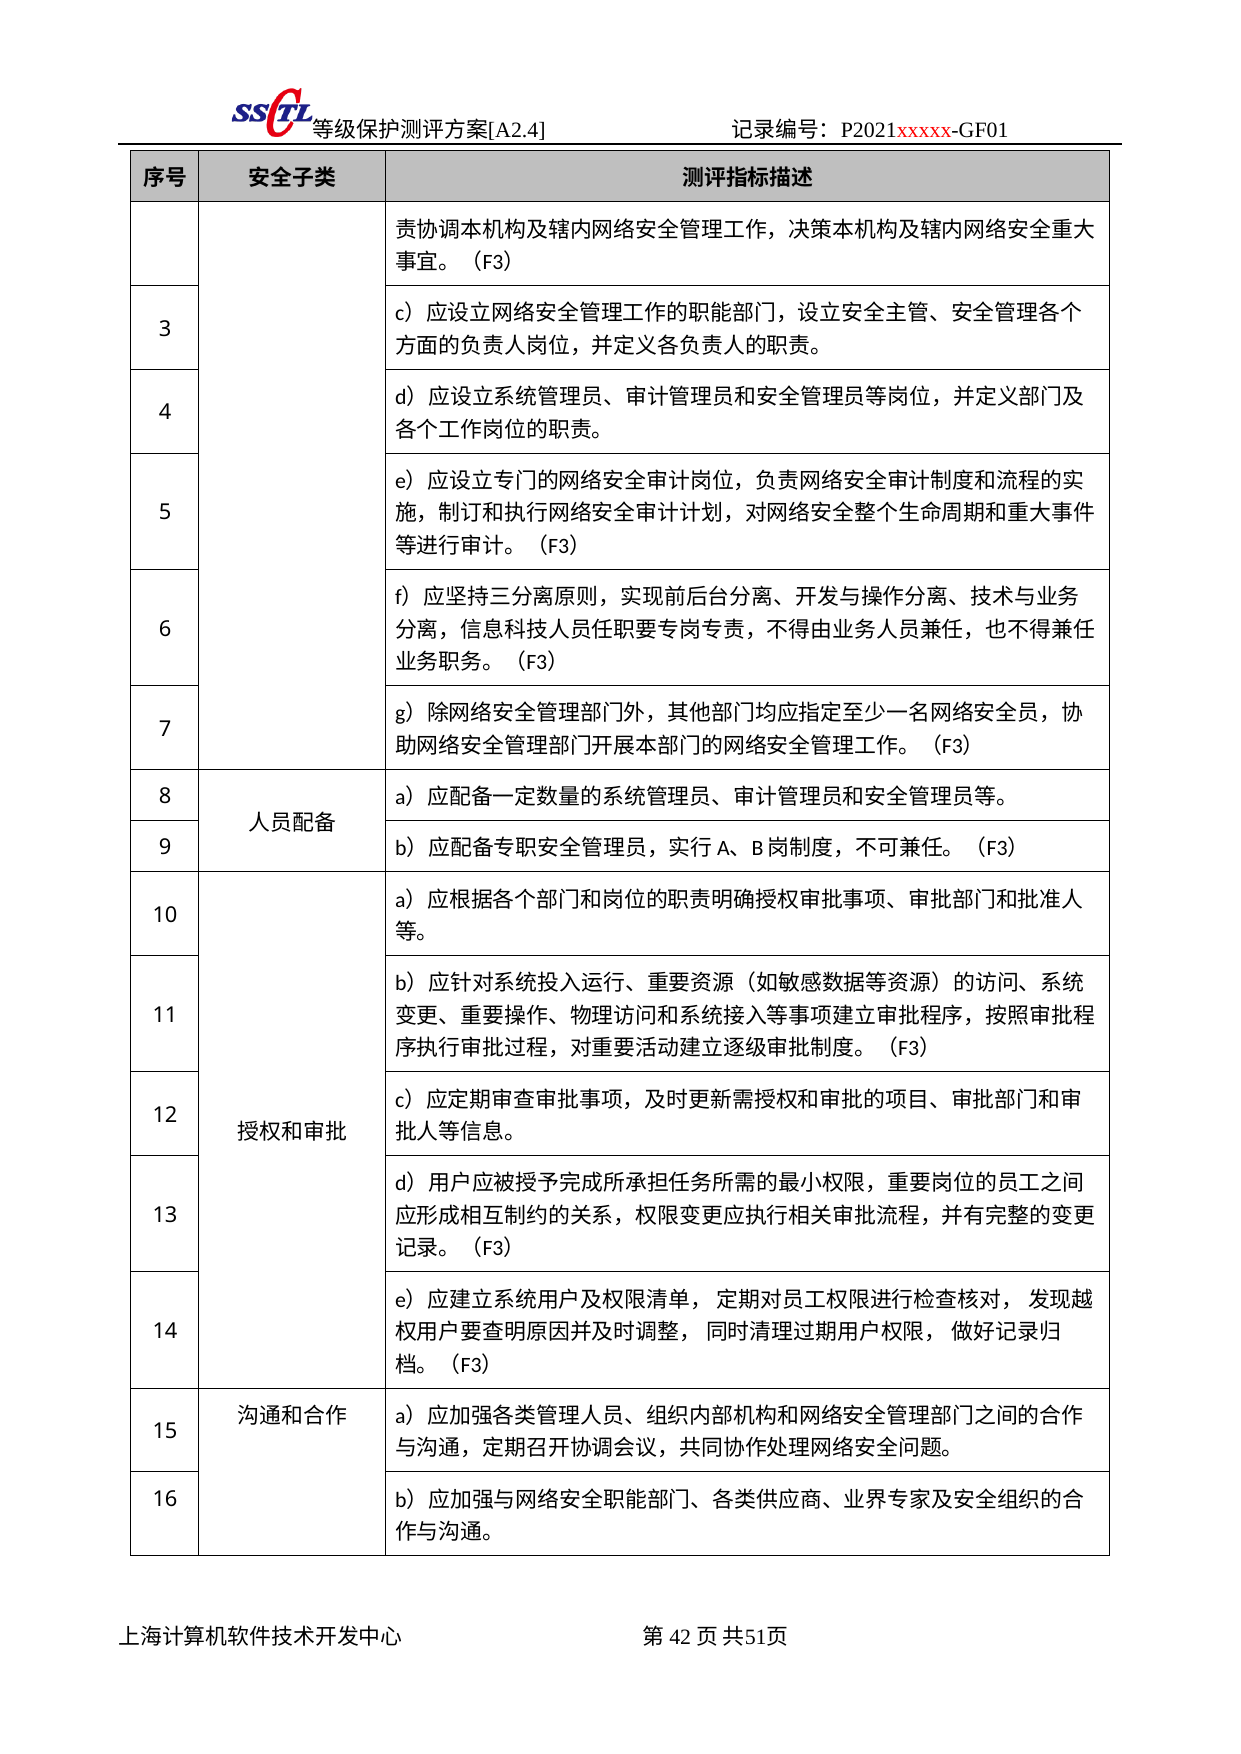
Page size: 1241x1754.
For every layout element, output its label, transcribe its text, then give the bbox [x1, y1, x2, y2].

table_cell e）应建立系统用户及权限清单， 定期对员工权限进行检查核对， 发现越权用户要查明原因并及时调整， 同时清理过期用户权限， 做好记录归档。（F3） [386, 1272, 1109, 1387]
table_cell 9 [131, 821, 198, 871]
table_cell g）除网络安全管理部门外，其他部门均应指定至少一名网络安全员，协助网络安全管理部门开展本部门的网络安全管理工作。（F3） [386, 686, 1109, 769]
table_cell 10 [131, 872, 198, 955]
table_cell d）用户应被授予完成所承担任务所需的最小权限，重要岗位的员工之间应形成相互制约的关系，权限变更应执行相关审批流程，并有完整的变更记录。（F3） [386, 1156, 1109, 1271]
table_cell 沟通和合作 [199, 1389, 385, 1555]
table_cell b）应加强与网络安全职能部门、各类供应商、业界专家及安全组织的合作与沟通。 [386, 1472, 1109, 1555]
table_cell a）应加强各类管理人员、组织内部机构和网络安全管理部门之间的合作与沟通，定期召开协调会议，共同协作处理网络安全问题。 [386, 1389, 1109, 1471]
table_header 安全子类 [199, 151, 385, 201]
table_cell 4 [131, 370, 198, 452]
table_cell b）应配备专职安全管理员，实行A、B岗制度，不可兼任。（F3） [386, 821, 1109, 871]
table_cell 13 [131, 1156, 198, 1271]
table_cell c）应定期审查审批事项，及时更新需授权和审批的项目、审批部门和审批人等信息。 [386, 1072, 1109, 1155]
table_cell 人员配备 [199, 770, 385, 871]
table_cell b）应设立由本机构领导、业务与技术相关部门主要负责人组成的网络安全工作的委员会或领导小组，其最高领导由单位主管领导担任或授权，负责协调本机构及辖内网络安全管理工作，决策本机构及辖内网络安全重大事宜。（F3） [386, 202, 1109, 285]
table_cell 12 [131, 1072, 198, 1155]
table_cell 8 [131, 770, 198, 820]
table_cell 授权和审批 [199, 872, 385, 1387]
table_header 序号 [131, 151, 198, 201]
table_cell 3 [131, 286, 198, 369]
table_cell 11 [131, 956, 198, 1071]
picture [231, 88, 313, 137]
table_cell d）应设立系统管理员、审计管理员和安全管理员等岗位，并定义部门及各个工作岗位的职责。 [386, 370, 1109, 452]
table_cell 6 [131, 570, 198, 685]
table_cell a）应根据各个部门和岗位的职责明确授权审批事项、审批部门和批准人等。 [386, 872, 1109, 955]
table_header 测评指标描述 [386, 151, 1109, 201]
table_cell b）应针对系统投入运行、重要资源（如敏感数据等资源）的访问、系统变更、重要操作、物理访问和系统接入等事项建立审批程序，按照审批程序执行审批过程，对重要活动建立逐级审批制度。（F3） [386, 956, 1109, 1071]
table_cell 16 [131, 1472, 198, 1555]
table_cell f）应坚持三分离原则，实现前后台分离、开发与操作分离、技术与业务分离，信息科技人员任职要专岗专责，不得由业务人员兼任，也不得兼任业务职务。（F3） [386, 570, 1109, 685]
table_cell c）应设立网络安全管理工作的职能部门，设立安全主管、安全管理各个方面的负责人岗位，并定义各负责人的职责。 [386, 286, 1109, 369]
table_cell a）应配备一定数量的系统管理员、审计管理员和安全管理员等。 [386, 770, 1109, 820]
table_cell 14 [131, 1272, 198, 1387]
table_cell 2 [131, 202, 198, 285]
table_cell 5 [131, 454, 198, 569]
table_cell e）应设立专门的网络安全审计岗位，负责网络安全审计制度和流程的实施，制订和执行网络安全审计计划，对网络安全整个生命周期和重大事件等进行审计。（F3） [386, 454, 1109, 569]
table_cell 15 [131, 1389, 198, 1471]
table_cell 7 [131, 686, 198, 769]
